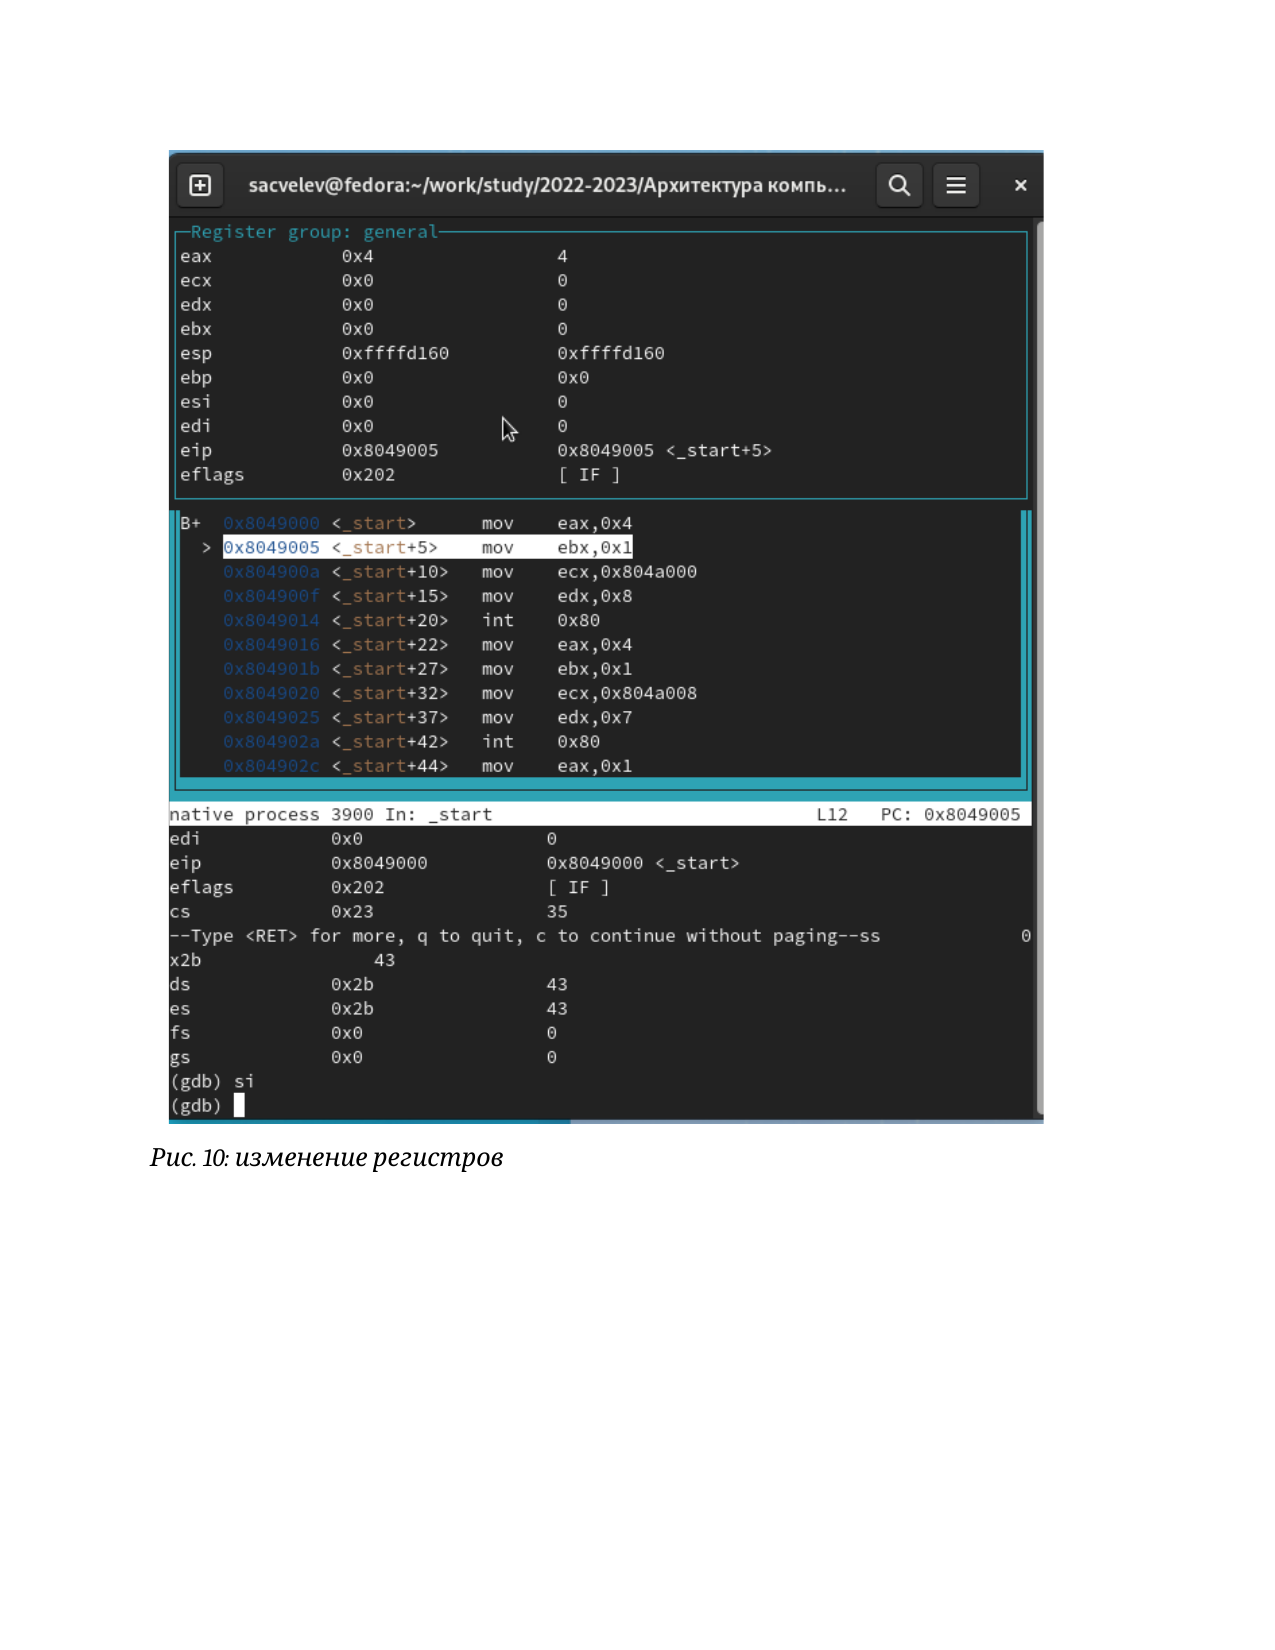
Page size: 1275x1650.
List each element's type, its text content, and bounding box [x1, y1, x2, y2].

text Рис. 10: изменение регистров [150, 1144, 1125, 1173]
picture [168, 150, 1044, 1124]
